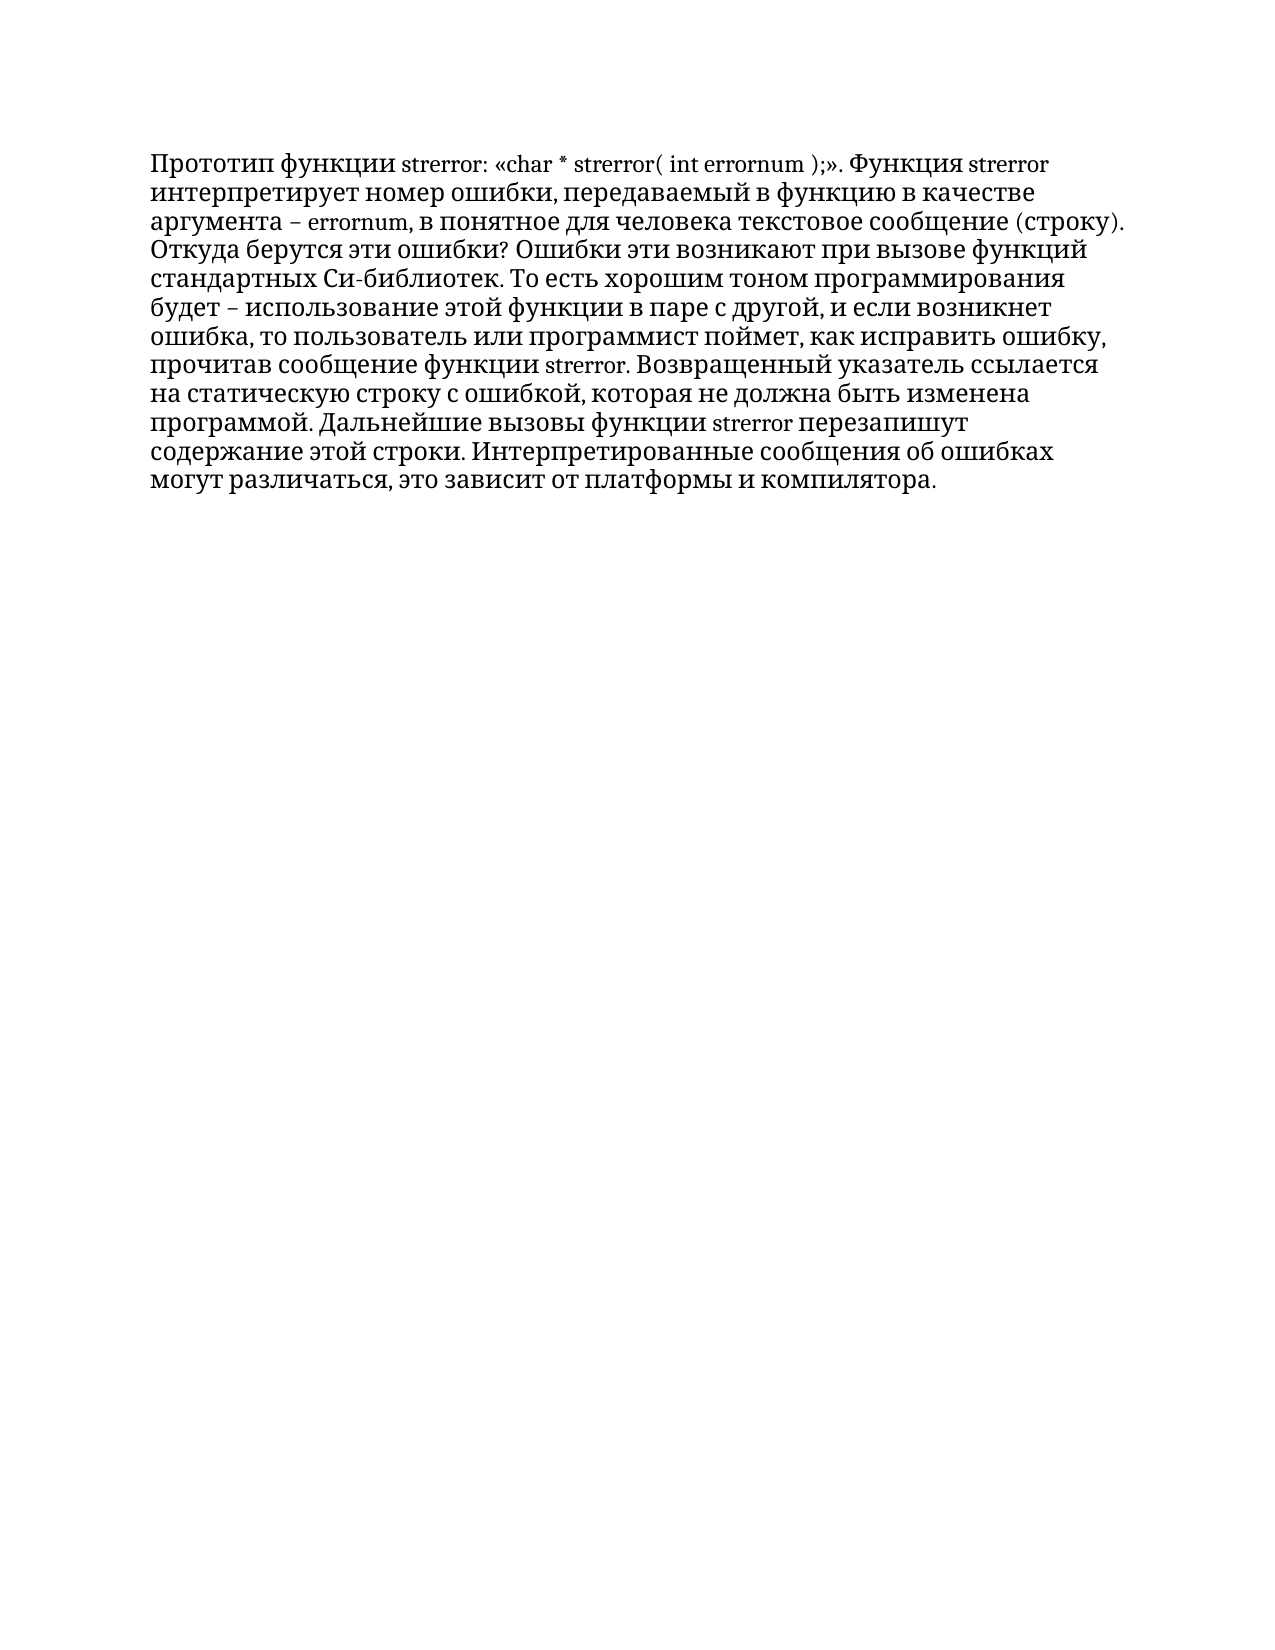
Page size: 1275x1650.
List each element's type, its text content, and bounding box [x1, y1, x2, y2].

text Прототип функции strerror: «char * strerror( int errornum );». Функция strerror интерпретирует номер ошибки, передаваемый в функцию в качестве аргумента − errornum, в понятное для человека текстовое сообщение (строку). Откуда берутся эти ошибки? Ошибки эти возникают при вызове функций стандартных Си-библиотек. То есть хорошим тоном программирования будет − использование этой функции в паре с другой, и если возникнет ошибка, то пользователь или программист поймет, как исправить ошибку, прочитав сообщение функции strerror. Возвращенный указатель ссылается на статическую строку с ошибкой, которая не должна быть изменена программой. Дальнейшие вызовы функции strerror перезапишут содержание этой строки. Интерпретированные сообщения об ошибках могут различаться, это зависит от платформы и компилятора. [150, 150, 1125, 495]
